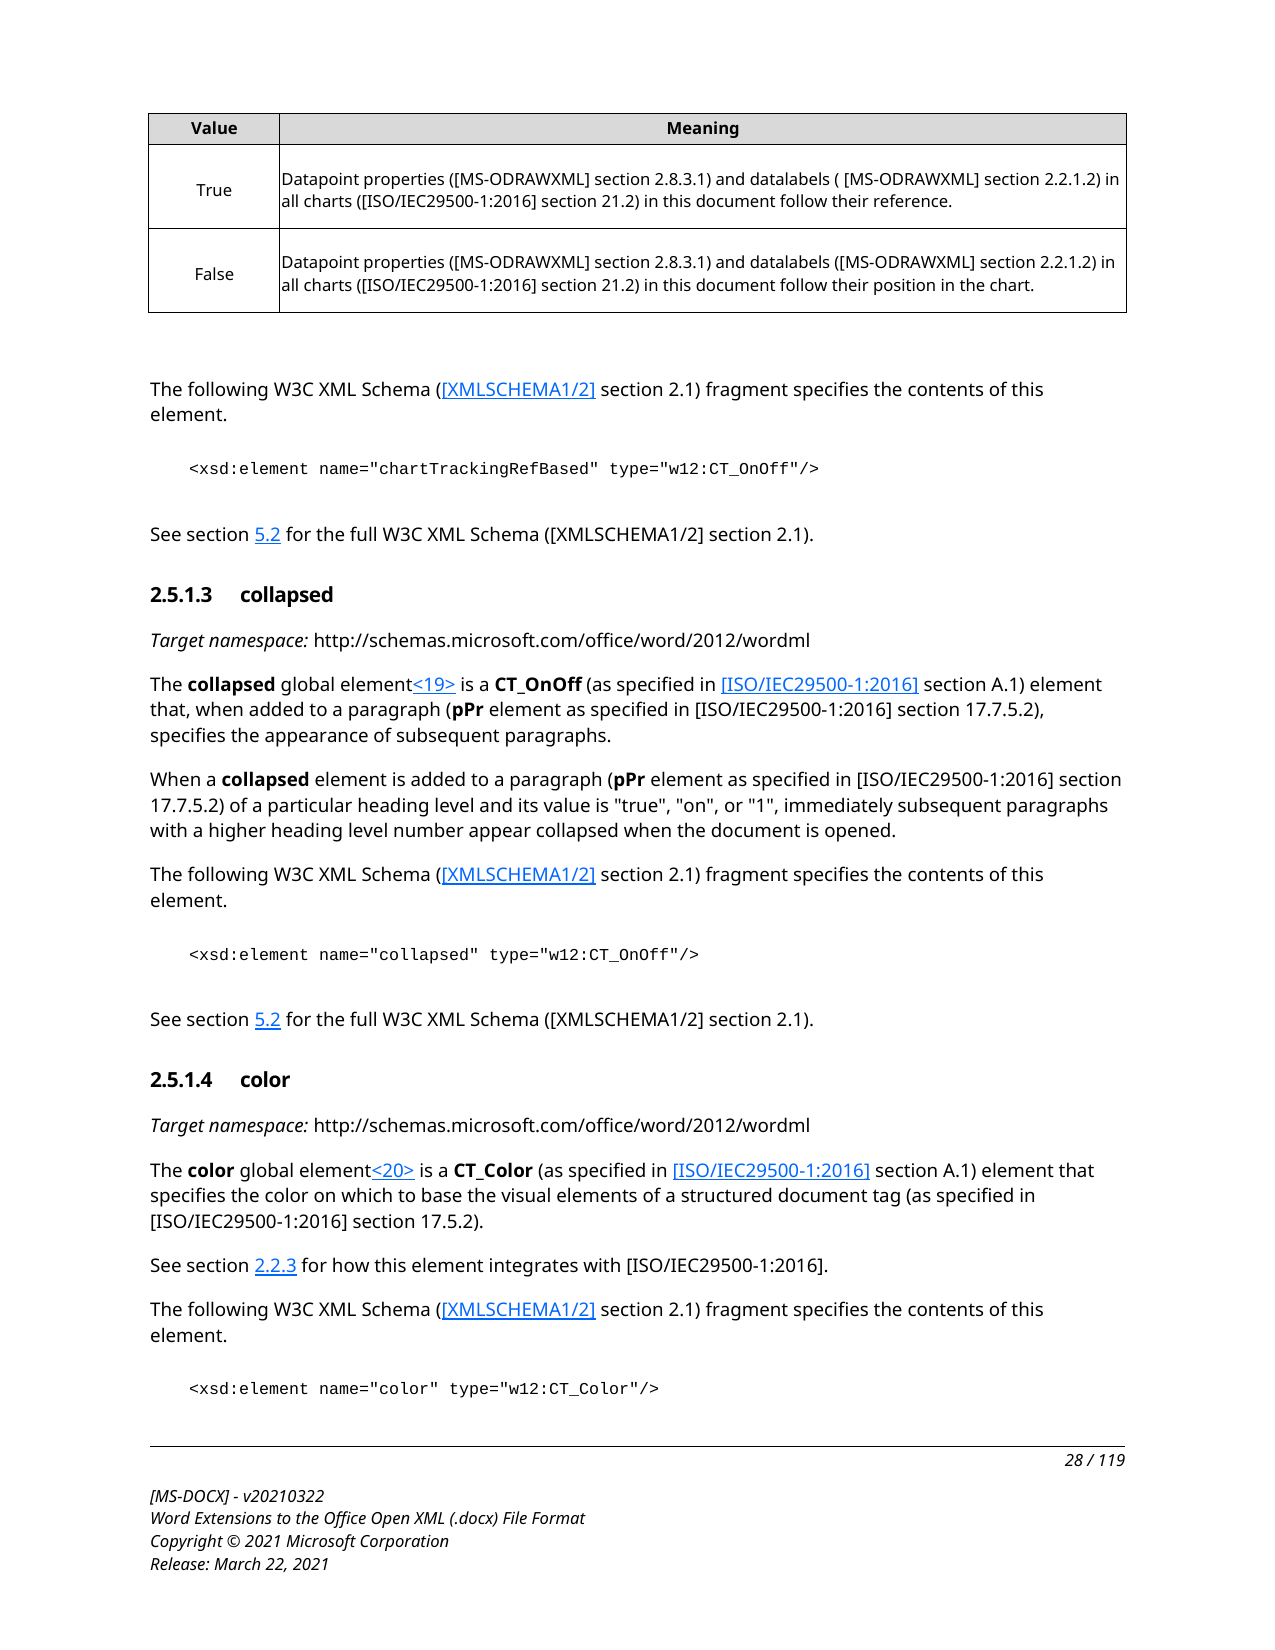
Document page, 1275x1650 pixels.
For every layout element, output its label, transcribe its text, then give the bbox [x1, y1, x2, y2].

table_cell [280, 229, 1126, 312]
text <xsd:element name="chartTrackingRefBased" type="w12:CT_OnOff"/> [175, 452, 1137, 489]
text The color global element<20> is a CT_Color (as specified in [ISO/IEC29500-1:2016] section A.1) element that specifies the color on which to base the visual elements of a structured document tag (as specified in [ISO/IEC29500-1:2016] section 17.5.2). [150, 1157, 1125, 1233]
text Target namespace: http://schemas.microsoft.com/office/word/2012/wordml [150, 1113, 1125, 1138]
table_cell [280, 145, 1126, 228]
text See section 5.2 for the full W3C XML Schema ([XMLSCHEMA1/2] section 2.1). [150, 521, 1125, 546]
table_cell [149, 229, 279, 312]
text Target namespace: http://schemas.microsoft.com/office/word/2012/wordml [150, 627, 1125, 652]
text The following W3C XML Schema ([XMLSCHEMA1/2] section 2.1) fragment specifies the contents of this element. [150, 862, 1125, 913]
text <xsd:element name="color" type="w12:CT_Color"/> [175, 1373, 1137, 1410]
text See section 2.2.3 for how this element integrates with [ISO/IEC29500-1:2016]. [150, 1252, 1125, 1278]
text When a collapsed element is added to a paragraph (pPr element as specified in [ISO/IEC29500-1:2016] section 17.7.5.2) of a particular heading level and its value is "true", "on", or "1", immediately subsequent paragraphs with a higher heading level number appear collapsed when the document is opened. [150, 766, 1125, 843]
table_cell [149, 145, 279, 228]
text The following W3C XML Schema ([XMLSCHEMA1/2] section 2.1) fragment specifies the contents of this element. [150, 376, 1125, 427]
subtitle color [150, 1066, 1125, 1094]
text The following W3C XML Schema ([XMLSCHEMA1/2] section 2.1) fragment specifies the contents of this element. [150, 1297, 1125, 1348]
text The collapsed global element<19> is a CT_OnOff (as specified in [ISO/IEC29500-1:2016] section A.1) element that, when added to a paragraph (pPr element as specified in [ISO/IEC29500-1:2016] section 17.7.5.2), specifies the appearance of subsequent paragraphs. [150, 671, 1125, 748]
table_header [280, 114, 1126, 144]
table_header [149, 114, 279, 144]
text See section 5.2 for the full W3C XML Schema ([XMLSCHEMA1/2] section 2.1). [150, 1007, 1125, 1032]
subtitle collapsed [150, 580, 1125, 608]
text <xsd:element name="collapsed" type="w12:CT_OnOff"/> [175, 938, 1137, 975]
